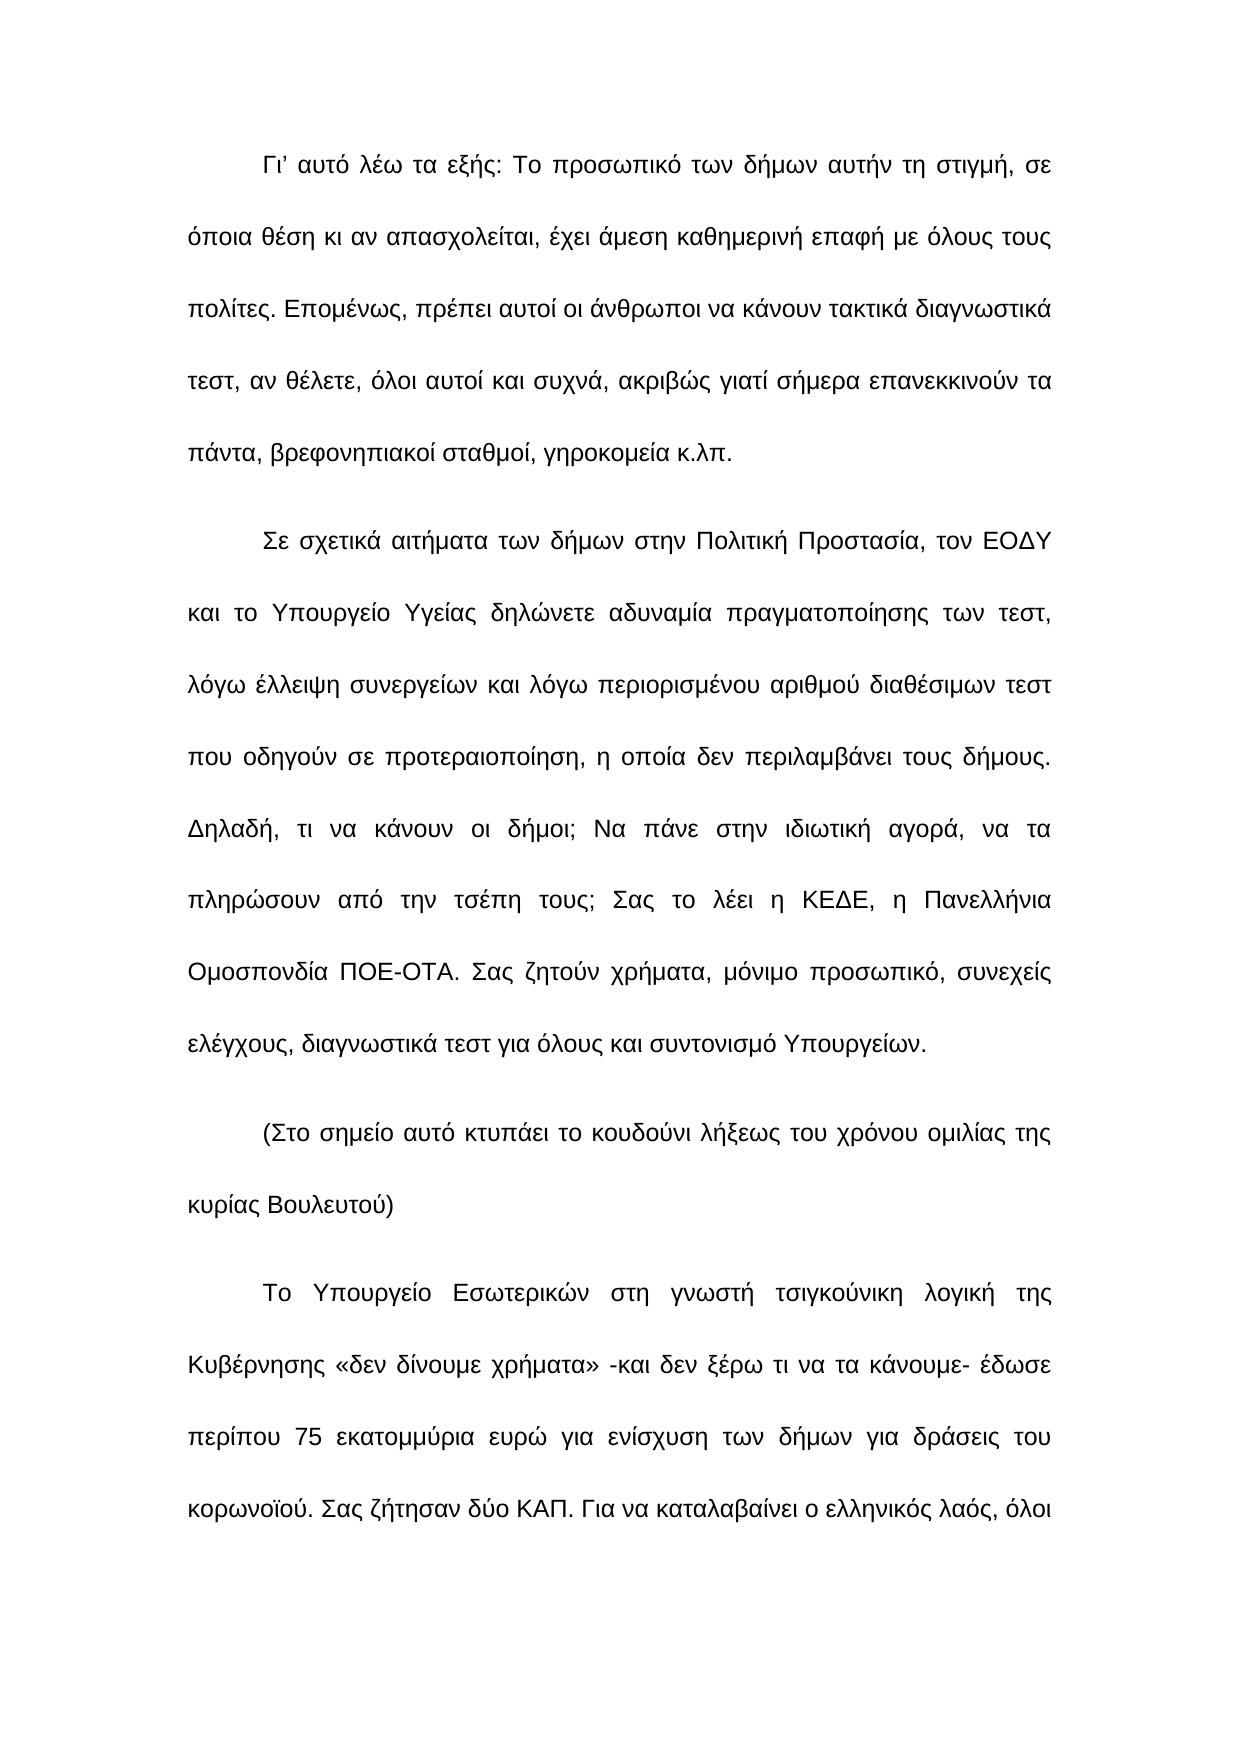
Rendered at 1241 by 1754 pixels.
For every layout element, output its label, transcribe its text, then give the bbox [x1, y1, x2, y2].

text Σε σχετικά αιτήματα των δήμων στην Πολιτική Προστασία, τον ΕΟΔΥ και το Υπουργείο Υγείας δηλώνετε αδυναμία πραγματοποίησης των τεστ, λόγω έλλειψη συνεργείων και λόγω περιορισμένου αριθμού διαθέσιμων τεστ που οδηγούν σε προτεραιοποίηση, η οποία δεν περιλαμβάνει τους δήμους. Δηλαδή, τι να κάνουν οι δήμοι; Να πάνε στην ιδιωτική αγορά, να τα πληρώσουν από την τσέπη τους; Σας το λέει η ΚΕΔΕ, η Πανελλήνια Ομοσπονδία ΠΟΕ-ΟΤΑ. Σας ζητούν χρήματα, μόνιμο προσωπικό, συνεχείς ελέγχους, διαγνωστικά τεστ για όλους και συντονισμό Υπουργείων. [187, 526, 1053, 1058]
text (Στο σημείο αυτό κτυπάει το κουδούνι λήξεως του χρόνου ομιλίας της κυρίας Βουλευτού) [187, 1118, 1053, 1218]
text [187, 1278, 1053, 1522]
text Γι’ αυτό λέω τα εξής: Το προσωπικό των δήμων αυτήν τη στιγμή, σε όποια θέση κι αν απασχολείται, έχει άμεση καθημερινή επαφή με όλους τους πολίτες. Επομένως, πρέπει αυτοί οι άνθρωποι να κάνουν τακτικά διαγνωστικά τεστ, αν θέλετε, όλοι αυτοί και συχνά, ακριβώς γιατί σήμερα επανεκκινούν τα πάντα, βρεφονηπιακοί σταθμοί, γηροκομεία κ.λπ. [187, 150, 1053, 466]
